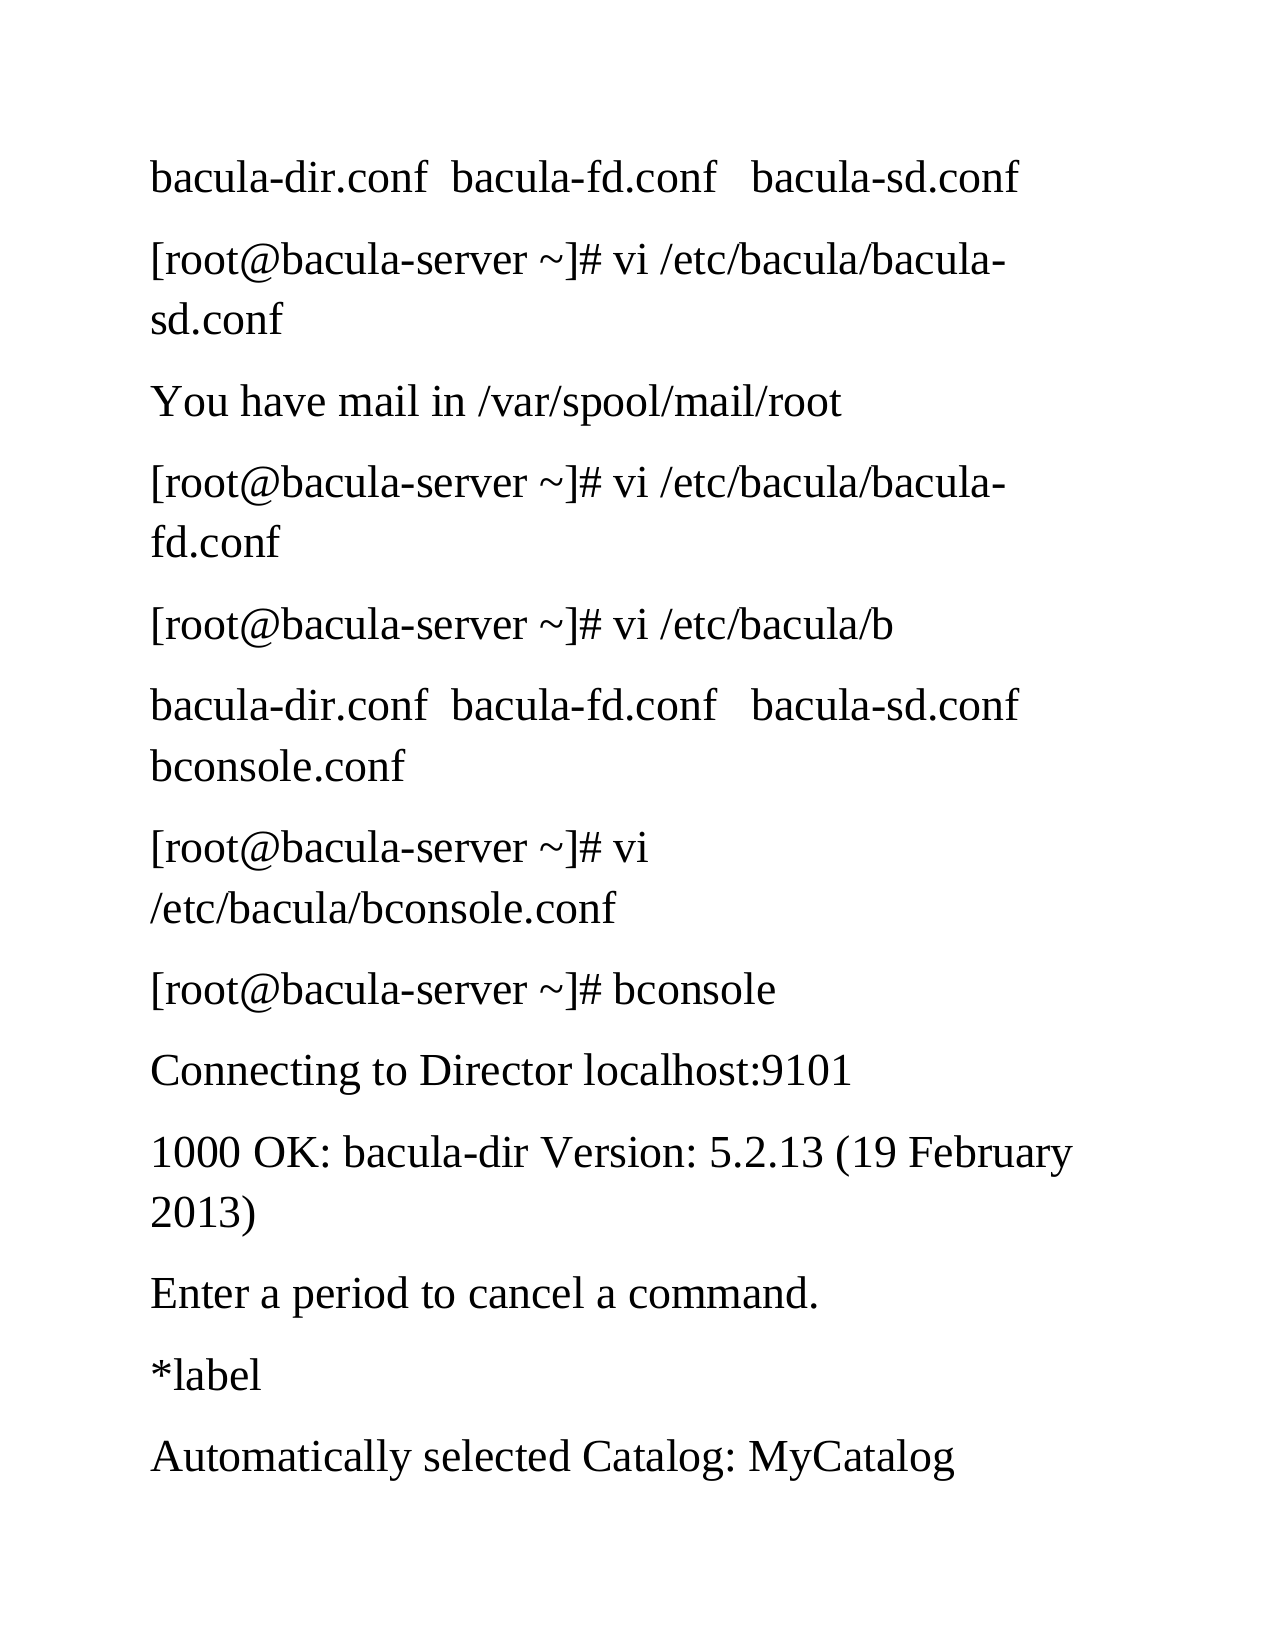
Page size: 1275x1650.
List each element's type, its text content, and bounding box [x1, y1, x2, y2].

text bacula-dir.conf bacula-fd.conf bacula-sd.conf bconsole.conf [150, 678, 1125, 791]
text [root@bacula-server ~]# vi /etc/bacula/bacula-fd.conf [150, 454, 1125, 568]
text [root@bacula-server ~]# bconsole [150, 962, 1125, 1014]
text [root@bacula-server ~]# vi /etc/bacula/bconsole.conf [150, 820, 1125, 933]
text You have mail in /var/spool/mail/root [150, 373, 1125, 426]
text Enter a period to cancel a command. [150, 1266, 1125, 1319]
text 1000 OK: bacula-dir Version: 5.2.13 (19 February 2013) [150, 1124, 1125, 1237]
text [root@bacula-server ~]# vi /etc/bacula/b [150, 596, 1125, 649]
text bacula-dir.conf bacula-fd.conf bacula-sd.conf [150, 150, 1125, 203]
text Automatically selected Catalog: MyCatalog [150, 1429, 1125, 1482]
text *label [150, 1347, 1125, 1400]
text [root@bacula-server ~]# vi /etc/bacula/bacula-sd.conf [150, 231, 1125, 344]
text Connecting to Director localhost:9101 [150, 1043, 1125, 1096]
